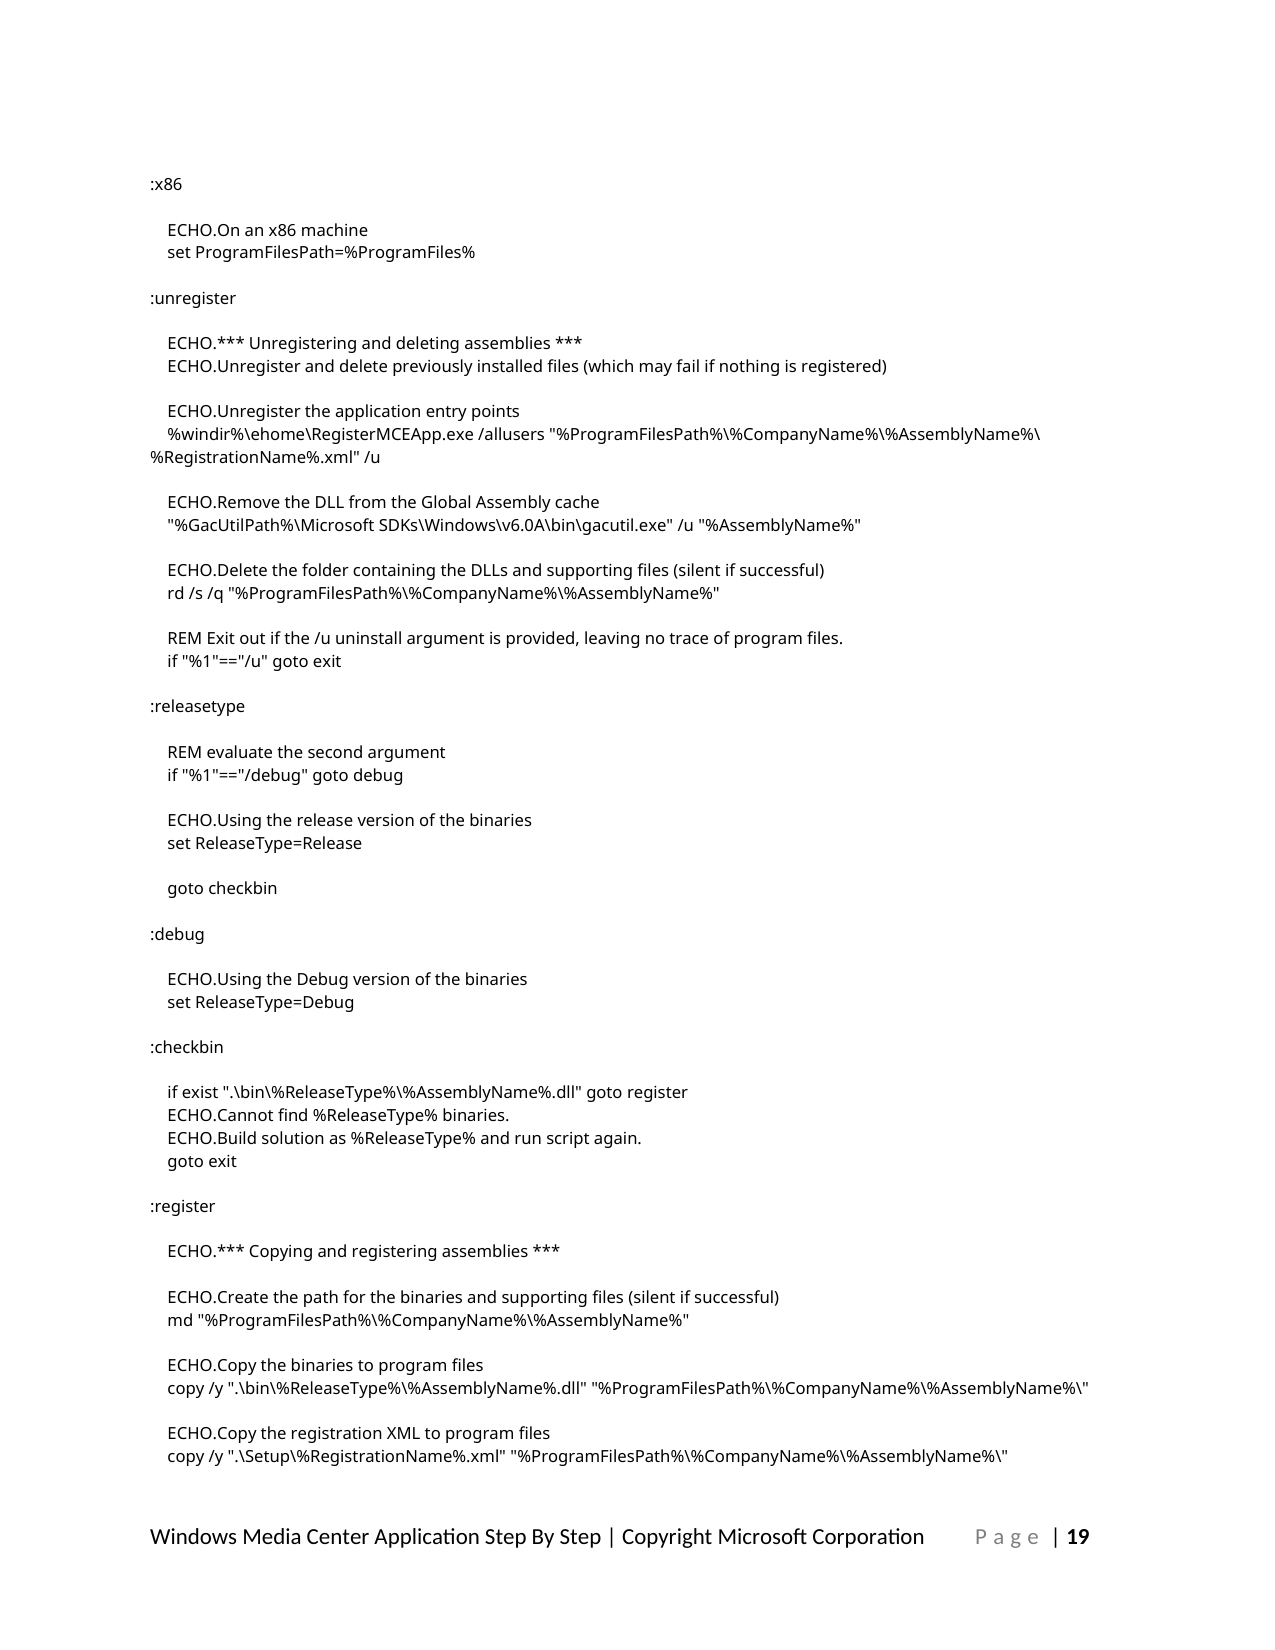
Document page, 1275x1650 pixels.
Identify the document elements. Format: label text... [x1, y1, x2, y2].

text :checkbin [150, 1036, 1125, 1058]
text ECHO.*** Unregistering and deleting assemblies *** [150, 332, 1125, 354]
text ECHO.Delete the folder containing the DLLs and supporting files (silent if successful) [150, 559, 1125, 581]
text ECHO.Remove the DLL from the Global Assembly cache [150, 491, 1125, 513]
text set ProgramFilesPath=%ProgramFiles% [150, 241, 1125, 263]
text set ReleaseType=Debug [150, 990, 1125, 1013]
text goto checkbin [150, 877, 1125, 899]
text ECHO.Unregister and delete previously installed files (which may fail if nothing is registered) [150, 354, 1125, 377]
text if "%1"=="/debug" goto debug [150, 763, 1125, 786]
text ECHO.Copy the registration XML to program files [150, 1422, 1125, 1444]
text %windir%\ehome\RegisterMCEApp.exe /allusers "%ProgramFilesPath%\%CompanyName%\%AssemblyName%\%RegistrationName%.xml" /u [150, 422, 1125, 468]
text ECHO.Copy the binaries to program files [150, 1353, 1125, 1376]
text ECHO.*** Copying and registering assemblies *** [150, 1240, 1125, 1263]
text ECHO.Cannot find %ReleaseType% binaries. [150, 1104, 1125, 1126]
text REM Exit out if the /u uninstall argument is provided, leaving no trace of program files. [150, 627, 1125, 649]
text ECHO.On an x86 machine [150, 218, 1125, 241]
text :unregister [150, 286, 1125, 309]
text ECHO.Using the release version of the binaries [150, 808, 1125, 831]
text "%GacUtilPath%\Microsoft SDKs\Windows\v6.0A\bin\gacutil.exe" /u "%AssemblyName%" [150, 513, 1125, 536]
text copy /y ".\bin\%ReleaseType%\%AssemblyName%.dll" "%ProgramFilesPath%\%CompanyName%\%AssemblyName%\" [150, 1376, 1125, 1399]
text goto exit [150, 1149, 1125, 1172]
text rd /s /q "%ProgramFilesPath%\%CompanyName%\%AssemblyName%" [150, 581, 1125, 604]
text ECHO.Build solution as %ReleaseType% and run script again. [150, 1126, 1125, 1149]
text :debug [150, 922, 1125, 945]
text ECHO.Unregister the application entry points [150, 400, 1125, 422]
text md "%ProgramFilesPath%\%CompanyName%\%AssemblyName%" [150, 1308, 1125, 1331]
text if "%1"=="/u" goto exit [150, 649, 1125, 672]
text ECHO.Create the path for the binaries and supporting files (silent if successful) [150, 1285, 1125, 1308]
text REM evaluate the second argument [150, 740, 1125, 763]
text :x86 [150, 173, 1125, 195]
text :releasetype [150, 695, 1125, 718]
text set ReleaseType=Release [150, 831, 1125, 854]
text copy /y ".\Setup\%RegistrationName%.xml" "%ProgramFilesPath%\%CompanyName%\%AssemblyName%\" [150, 1444, 1125, 1467]
text ECHO.Using the Debug version of the binaries [150, 967, 1125, 990]
text if exist ".\bin\%ReleaseType%\%AssemblyName%.dll" goto register [150, 1081, 1125, 1104]
text :register [150, 1194, 1125, 1217]
